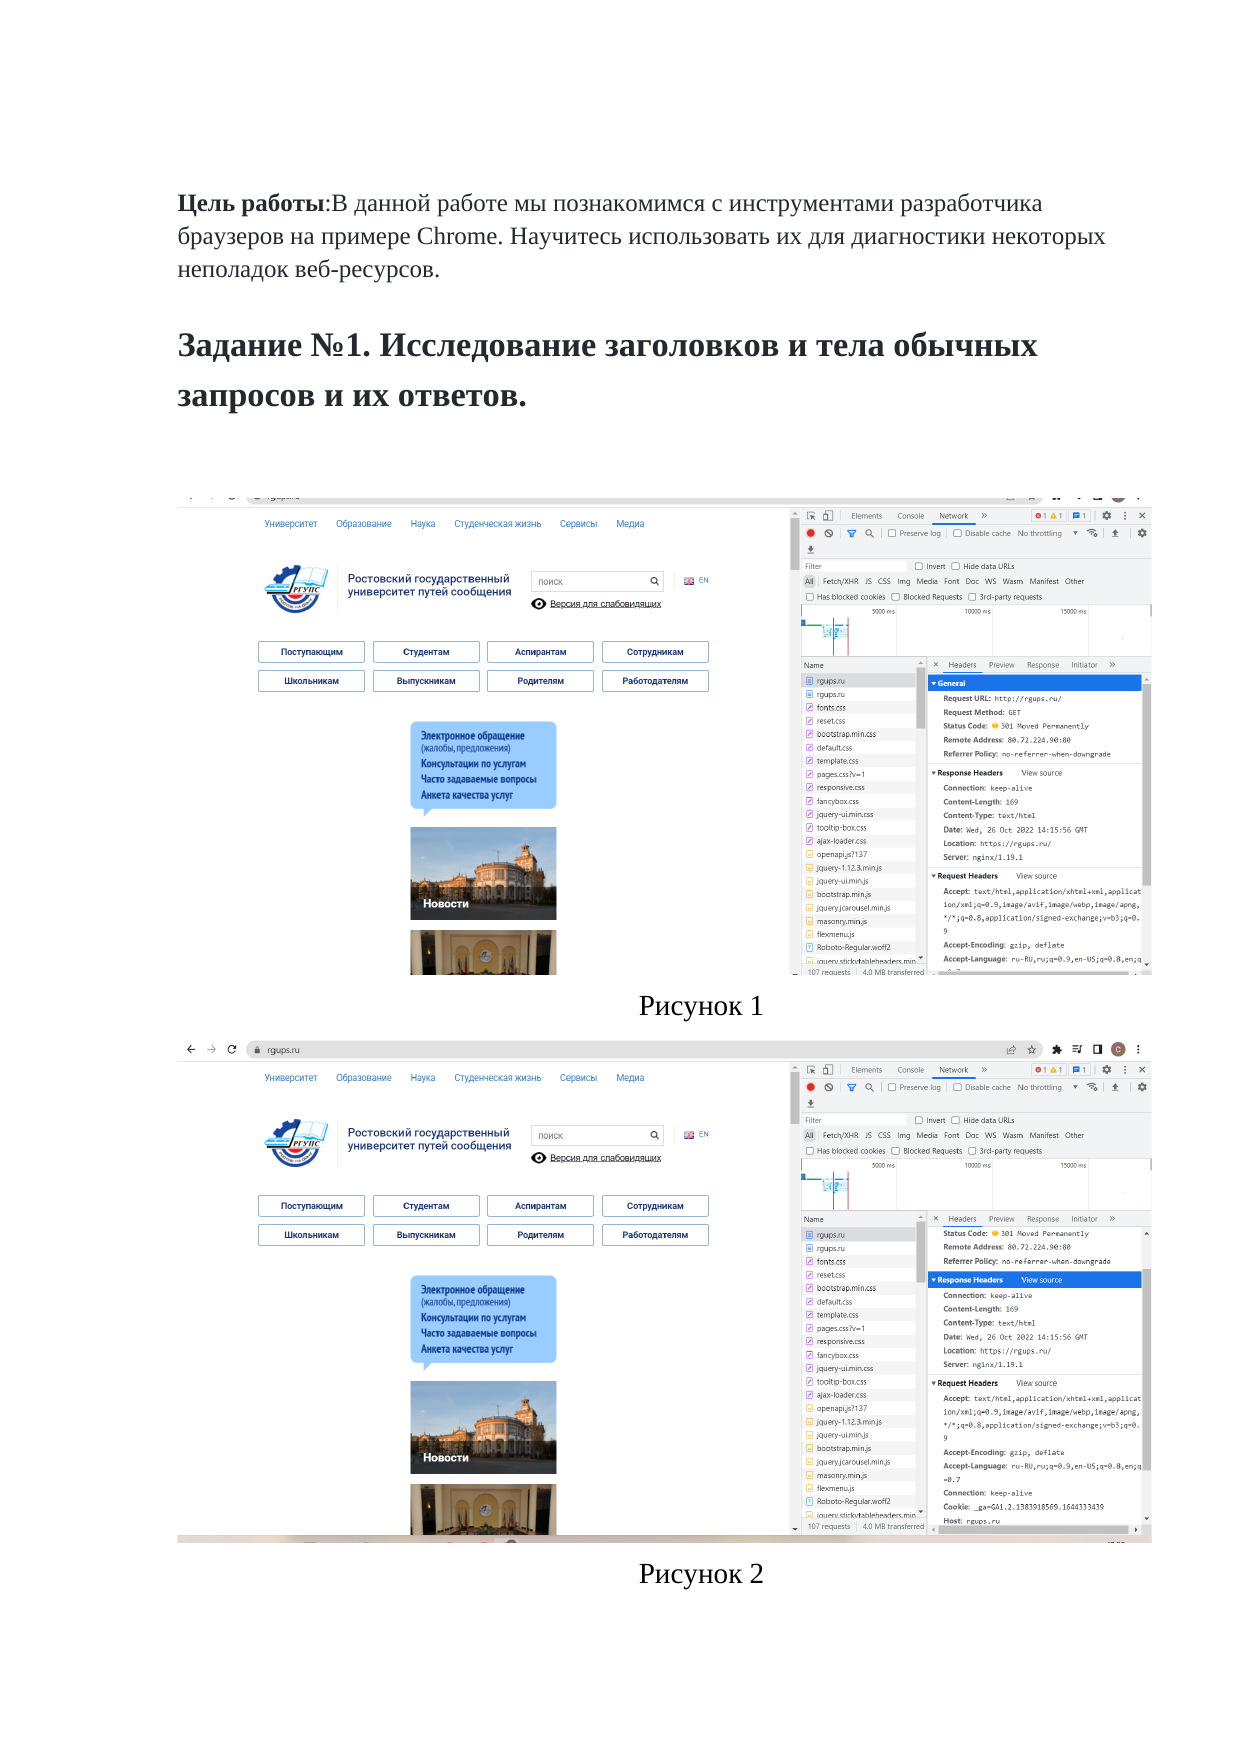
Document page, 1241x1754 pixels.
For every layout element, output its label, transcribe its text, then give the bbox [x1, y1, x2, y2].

subtitle Задание №1. Исследование заголовков и тела обычных запросов и их ответов. [177, 324, 1152, 413]
text Рисунок 2 [177, 1556, 1152, 1590]
picture [177, 1038, 1152, 1543]
picture [177, 498, 1152, 975]
text Рисунок 1 [177, 988, 1152, 1022]
text Цель работы:В данной работе мы познакомимся с инструментами разработчика браузеров на примере Chrome. Научитесь использовать их для диагностики некоторых неполадок веб-ресурсов. [177, 188, 1152, 283]
